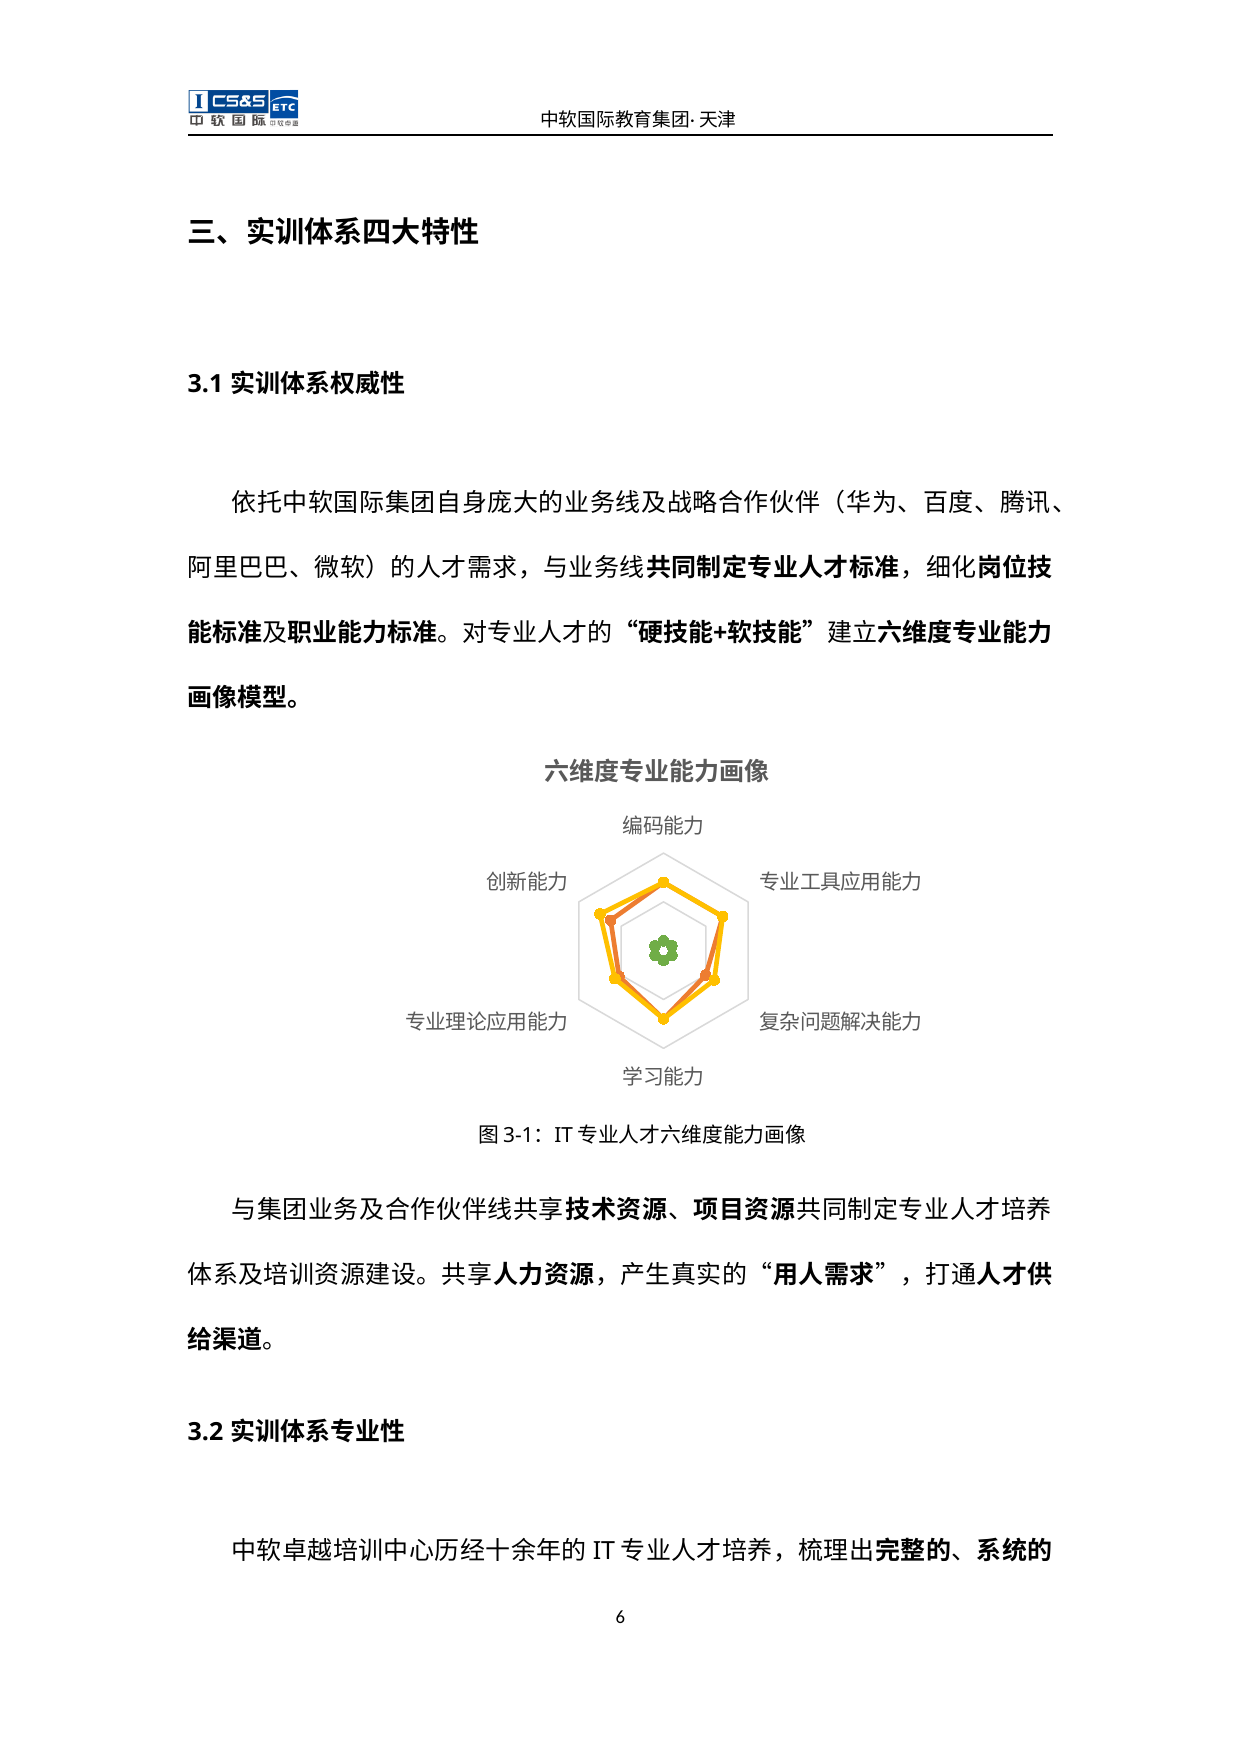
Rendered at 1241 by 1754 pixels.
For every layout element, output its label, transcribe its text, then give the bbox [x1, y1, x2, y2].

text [187, 1516, 1053, 1581]
text 依托中软国际集团自身庞大的业务线及战略合作伙伴（华为、百度、腾讯、阿里巴巴、微软）的人才需求，与业务线共同制定专业人才标准，细化岗位技能标准及职业能力标准。对专业人才的“硬技能+软技能”建立六维度专业能力画像模型。 [187, 468, 1053, 728]
text 图3-1：IT专业人才六维度能力画像 [187, 1118, 1053, 1150]
text 与集团业务及合作伙伴线共享技术资源、项目资源共同制定专业人才培养体系及培训资源建设。共享人力资源，产生真实的“用人需求”，打通人才供给渠道。 [187, 1175, 1053, 1370]
picture [187, 88, 299, 127]
subtitle 三、实训体系四大特性 [187, 197, 1053, 262]
